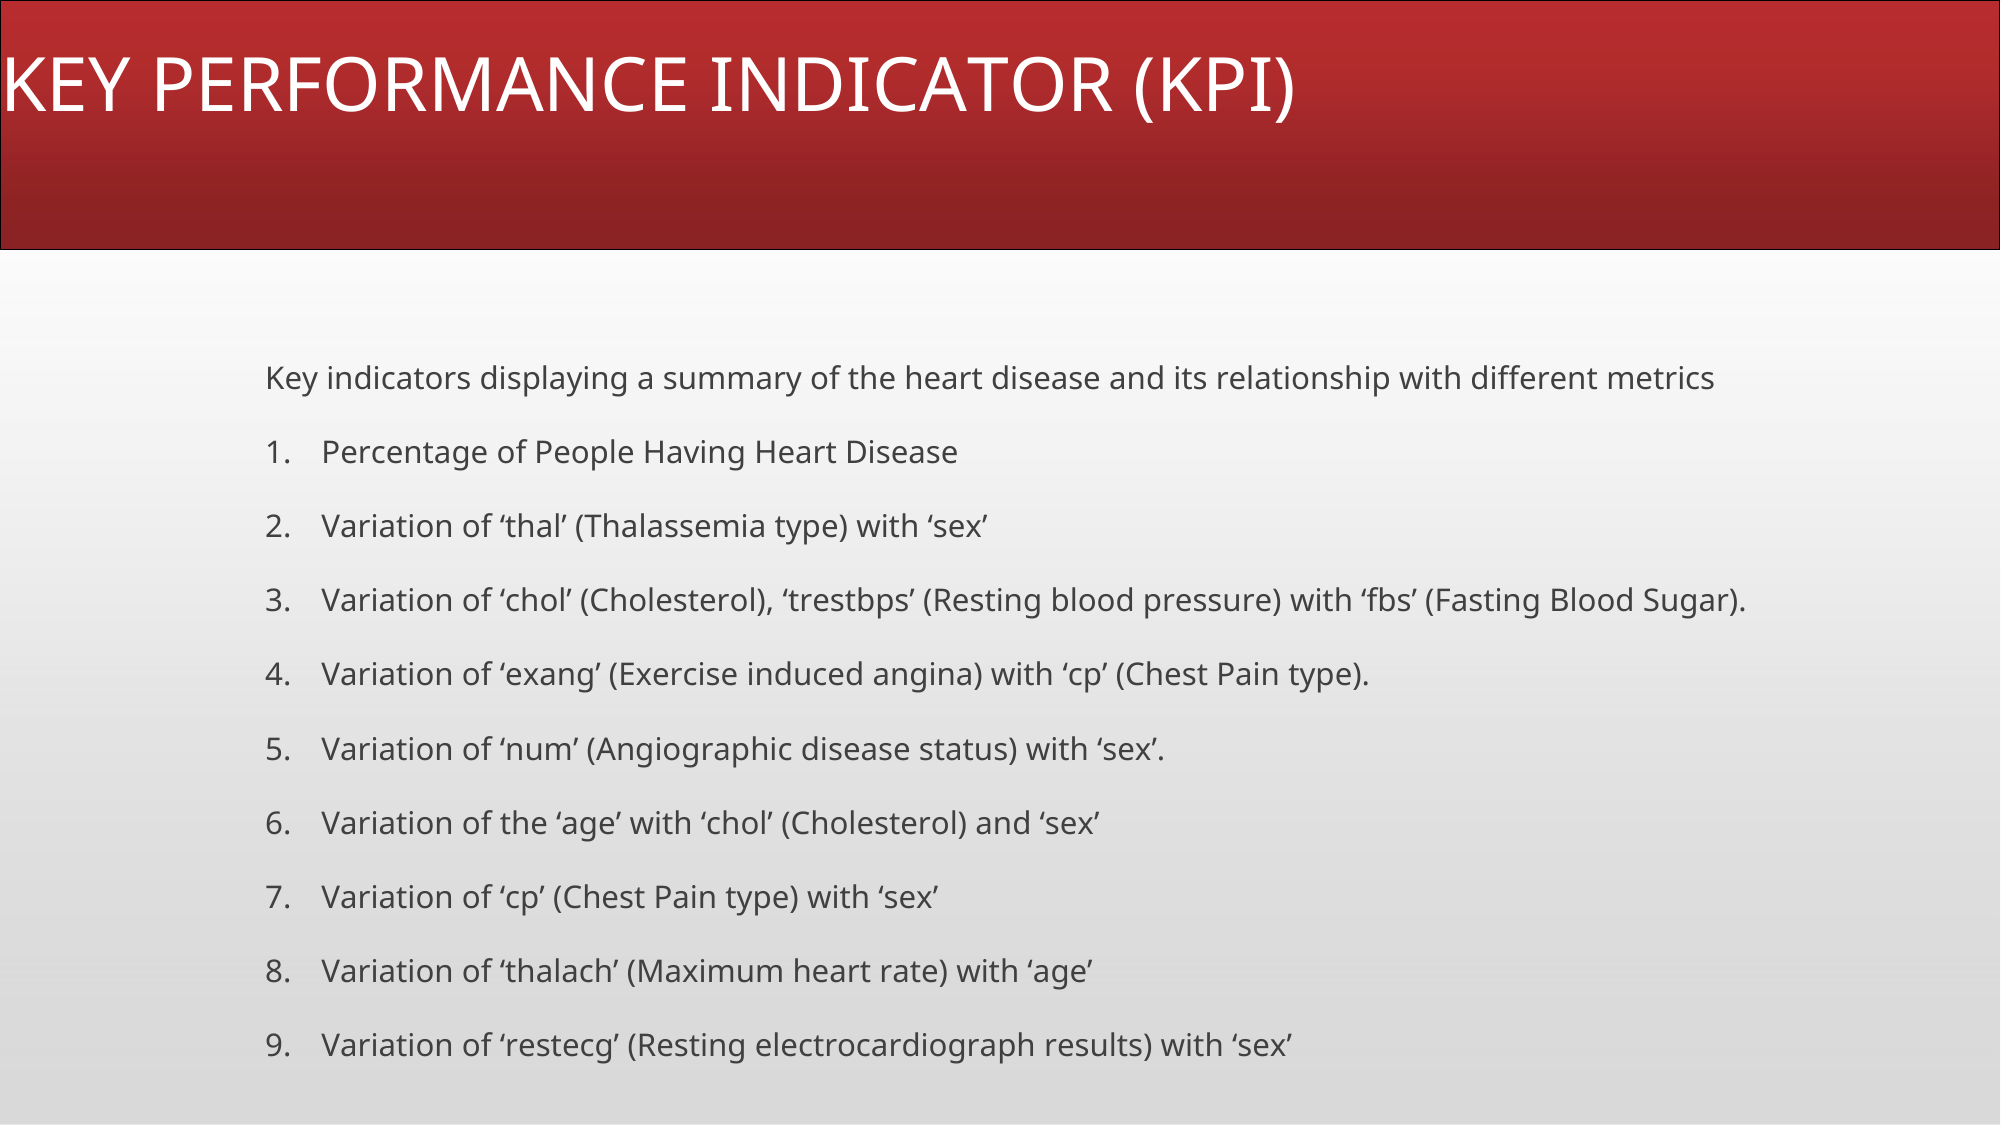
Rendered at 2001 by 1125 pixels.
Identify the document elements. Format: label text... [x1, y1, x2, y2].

list Variation of ‘chol’ (Cholesterol), ‘trestbps’ (Resting blood pressure) with ‘fbs’ (Fasting Blood Sugar). [265, 578, 2000, 621]
list Variation of ‘num’ (Angiographic disease status) with ‘sex’. [265, 726, 2000, 769]
text Key indicators displaying a summary of the heart disease and its relationship with different metrics [265, 356, 2000, 398]
list Variation of ‘cp’ (Chest Pain type) with ‘sex’ [265, 875, 2000, 917]
picture [1, 1, 1999, 249]
list Variation of ‘thalach’ (Maximum heart rate) with ‘age’ [265, 949, 2000, 992]
list Percentage of People Having Heart Disease [265, 430, 2000, 472]
list Variation of ‘thal’ (Thalassemia type) with ‘sex’ [265, 504, 2000, 547]
list Variation of ‘restecg’ (Resting electrocardiograph results) with ‘sex’ [265, 1023, 2000, 1066]
list Variation of the ‘age’ with ‘chol’ (Cholesterol) and ‘sex’ [265, 801, 2000, 843]
list Variation of ‘exang’ (Exercise induced angina) with ‘cp’ (Chest Pain type). [265, 652, 2000, 695]
picture [0, 0, 2001, 1125]
